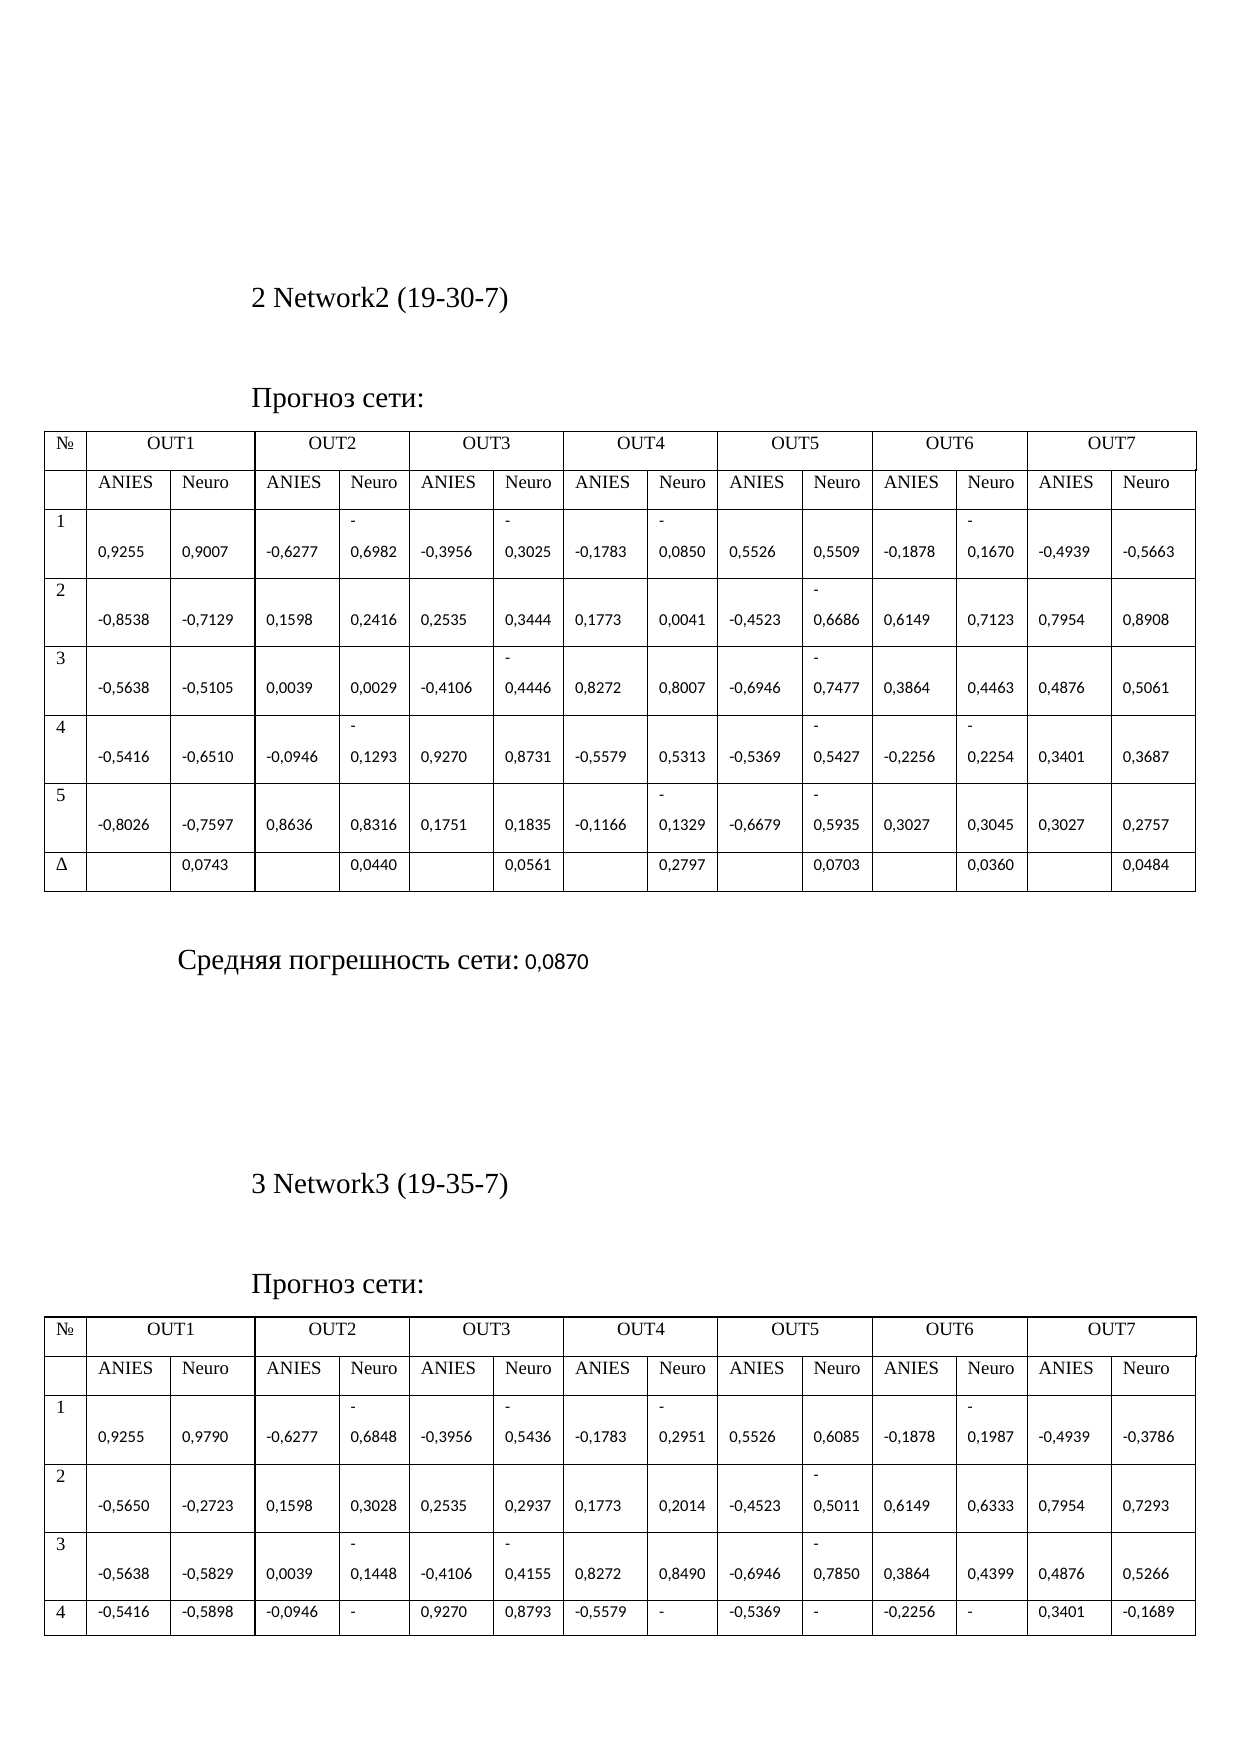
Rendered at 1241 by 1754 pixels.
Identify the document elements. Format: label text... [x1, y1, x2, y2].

table_header OUT3 [410, 1318, 563, 1356]
table_cell ANIES [873, 471, 956, 509]
table_cell -0,2256 [873, 716, 956, 783]
table_cell 2 [45, 1465, 86, 1532]
table_header OUT6 [873, 432, 1027, 470]
table_cell -0,4939 [1028, 510, 1111, 578]
table_cell 0,7123 [957, 579, 1027, 646]
table_cell 0,4399 [957, 1533, 1027, 1600]
table_cell ANIES [256, 471, 339, 509]
table_cell -0,6277 [256, 510, 339, 578]
table_cell -0,6277 [256, 1396, 339, 1463]
text Network2 (19-30-7) [177, 280, 1152, 314]
table_cell 0,2535 [410, 579, 493, 646]
table_cell 0,8908 [1112, 579, 1195, 646]
table_cell Neuro [171, 1357, 254, 1395]
table_header OUT5 [718, 1318, 872, 1356]
table_cell 4 [45, 716, 86, 783]
table_cell ANIES [564, 1357, 647, 1395]
table_cell Neuro [1112, 471, 1195, 509]
table_cell -0,4446 [494, 647, 563, 715]
table_cell -0,6982 [340, 510, 409, 578]
table_cell -0,5638 [87, 647, 170, 715]
table_cell -0,1329 [648, 784, 717, 852]
table_cell -0,1878 [873, 510, 956, 578]
text Прогноз сети: [177, 381, 1152, 414]
table_cell -0,2256 [873, 1601, 956, 1635]
table_cell 2 [45, 579, 86, 646]
table_cell 3 [45, 647, 86, 715]
table_cell 0,3028 [340, 1465, 409, 1532]
table_cell ANIES [718, 1357, 802, 1395]
table_cell -0,3786 [1112, 1396, 1195, 1463]
table_header OUT2 [256, 1318, 409, 1356]
table_cell 3 [45, 1533, 86, 1600]
table_cell Neuro [340, 471, 409, 509]
table_cell Neuro [648, 1357, 717, 1395]
table_cell [45, 1357, 86, 1395]
table_cell Neuro [494, 471, 563, 509]
table_cell 0,6149 [873, 579, 956, 646]
table_cell -0,3025 [494, 510, 563, 578]
table_cell 0,3444 [494, 579, 563, 646]
table_header OUT5 [718, 432, 872, 470]
table_cell 0,0360 [957, 853, 1027, 891]
table_cell 0,3027 [1028, 784, 1111, 852]
table_cell -0,5416 [87, 716, 170, 783]
table_cell 0,3401 [1028, 716, 1111, 783]
table_cell 0,2937 [494, 1465, 563, 1532]
table_cell 0,7954 [1028, 579, 1111, 646]
table_header OUT4 [564, 432, 717, 470]
table_cell -0,0946 [256, 1601, 339, 1635]
table_cell 0,4876 [1028, 647, 1111, 715]
table_cell -0,5416 [87, 1601, 170, 1635]
table_cell -0,9550 [340, 1601, 409, 1635]
table_cell 0,0440 [340, 853, 409, 891]
table_cell ANIES [256, 1357, 339, 1395]
table_cell 0,2757 [1112, 784, 1195, 852]
table_cell -0,4106 [410, 1533, 493, 1600]
table_cell 0,6149 [873, 1465, 956, 1532]
table_cell -0,1878 [873, 1396, 956, 1463]
table_cell 0,6333 [957, 1465, 1027, 1532]
table_cell [45, 471, 86, 509]
table_cell 0,8007 [648, 647, 717, 715]
table_cell Neuro [803, 471, 872, 509]
table_cell ANIES [87, 471, 170, 509]
table_cell -0,6686 [803, 579, 872, 646]
table_cell 0,4876 [1028, 1533, 1111, 1600]
table_cell -0,5650 [87, 1465, 170, 1532]
table_cell 0,1598 [256, 579, 339, 646]
table_cell 0,9270 [410, 1601, 493, 1635]
table_cell -0,0946 [256, 716, 339, 783]
table_header OUT1 [87, 432, 254, 470]
table_header OUT2 [256, 432, 409, 470]
table_cell [87, 853, 170, 891]
table_cell 0,5061 [1112, 647, 1195, 715]
table_cell 5 [45, 784, 86, 852]
table_cell -0,8538 [87, 579, 170, 646]
table_cell 0,8793 [494, 1601, 563, 1635]
table_cell ANIES [873, 1357, 956, 1395]
table_cell 0,3864 [873, 1533, 956, 1600]
table_cell -0,8026 [87, 784, 170, 852]
table_cell 4 [45, 1601, 86, 1635]
table_cell 0,0561 [494, 853, 563, 891]
table_cell 0,3045 [957, 784, 1027, 852]
table_cell 0,5526 [718, 510, 802, 578]
table_cell -0,6283 [648, 1601, 717, 1635]
table_cell -0,5638 [87, 1533, 170, 1600]
table_cell Neuro [171, 471, 254, 509]
table_cell 0,0041 [648, 579, 717, 646]
table_cell ANIES [410, 471, 493, 509]
table_cell ANIES [718, 471, 802, 509]
text Средняя погрешность сети: 0,0870 [177, 942, 1152, 976]
table_cell -0,5829 [171, 1533, 254, 1600]
table_cell 1 [45, 1396, 86, 1463]
table_cell -0,1689 [1112, 1601, 1195, 1635]
table_cell 0,0703 [803, 853, 872, 891]
table_cell 0,5526 [718, 1396, 802, 1463]
table_cell -0,7850 [803, 1533, 872, 1600]
table_cell 0,7954 [1028, 1465, 1111, 1532]
table_cell Neuro [494, 1357, 563, 1395]
table_cell -0,1783 [564, 1396, 647, 1463]
table_header OUT7 [1028, 432, 1196, 470]
table_cell ANIES [564, 471, 647, 509]
table_cell 0,9255 [87, 1396, 170, 1463]
table_cell -0,4155 [494, 1533, 563, 1600]
table_cell 0,6085 [803, 1396, 872, 1463]
table_cell 0,3687 [1112, 716, 1195, 783]
table_cell -0,5436 [494, 1396, 563, 1463]
table_cell Neuro [340, 1357, 409, 1395]
table_cell -0,1689 [957, 1601, 1027, 1635]
table_header OUT4 [564, 1318, 717, 1356]
table_cell -0,5369 [718, 1601, 802, 1635]
table_cell -0,1166 [564, 784, 647, 852]
table_cell -0,2254 [957, 716, 1027, 783]
table_cell 0,8636 [256, 784, 339, 852]
table_cell -0,4523 [718, 1465, 802, 1532]
table_cell [1028, 853, 1111, 891]
table_cell 0,1773 [564, 1465, 647, 1532]
table_cell 0,1751 [410, 784, 493, 852]
table_cell -0,6946 [718, 647, 802, 715]
table_cell -0,5898 [171, 1601, 254, 1635]
table_cell 0,8272 [564, 647, 647, 715]
table_cell -0,5935 [803, 784, 872, 852]
table_cell -0,2723 [171, 1465, 254, 1532]
table_cell Neuro [803, 1357, 872, 1395]
table_cell 0,0029 [340, 647, 409, 715]
table_cell Neuro [957, 1357, 1027, 1395]
table_cell -0,4708 [803, 1601, 872, 1635]
table_cell -0,4106 [410, 647, 493, 715]
table_cell ANIES [1028, 1357, 1111, 1395]
table_cell -0,7597 [171, 784, 254, 852]
table_cell -0,6946 [718, 1533, 802, 1600]
table_cell -0,1783 [564, 510, 647, 578]
table_cell 0,2797 [648, 853, 717, 891]
table_cell 0,9270 [410, 716, 493, 783]
table_cell -0,3956 [410, 510, 493, 578]
table_header № [45, 432, 86, 470]
table_cell -0,5427 [803, 716, 872, 783]
table_cell -0,5105 [171, 647, 254, 715]
table_cell 0,3401 [1028, 1601, 1111, 1635]
table_cell -0,5369 [718, 716, 802, 783]
table_cell -0,5663 [1112, 510, 1195, 578]
table_cell ANIES [410, 1357, 493, 1395]
table_header OUT7 [1028, 1318, 1196, 1356]
table_cell ANIES [1028, 471, 1111, 509]
table_cell 0,8490 [648, 1533, 717, 1600]
table_cell 0,9790 [171, 1396, 254, 1463]
table_cell 0,0743 [171, 853, 254, 891]
table_cell [410, 853, 493, 891]
table_header OUT6 [873, 1318, 1027, 1356]
table_cell 0,9255 [87, 510, 170, 578]
table_cell [256, 853, 339, 891]
table_cell -0,6679 [718, 784, 802, 852]
table_cell 0,2416 [340, 579, 409, 646]
table_cell -0,6510 [171, 716, 254, 783]
table_cell 0,3864 [873, 647, 956, 715]
table_cell -0,6848 [340, 1396, 409, 1463]
table_cell -0,4523 [718, 579, 802, 646]
table_cell 0,8272 [564, 1533, 647, 1600]
table_cell -0,1987 [957, 1396, 1027, 1463]
table_cell -0,3956 [410, 1396, 493, 1463]
table_cell -0,2951 [648, 1396, 717, 1463]
table_cell 0,5313 [648, 716, 717, 783]
table_cell 0,4463 [957, 647, 1027, 715]
table_cell Neuro [1112, 1357, 1195, 1395]
table_cell 0,7293 [1112, 1465, 1195, 1532]
table_cell -0,4939 [1028, 1396, 1111, 1463]
table_cell 0,2014 [648, 1465, 717, 1532]
table_cell Neuro [957, 471, 1027, 509]
table_cell 0,5266 [1112, 1533, 1195, 1600]
text Network3 (19-35-7) [177, 1166, 1152, 1199]
table_header OUT1 [87, 1318, 254, 1356]
table_cell ANIES [87, 1357, 170, 1395]
table_cell Neuro [648, 471, 717, 509]
table_header № [45, 1318, 86, 1356]
table_cell 0,0039 [256, 647, 339, 715]
table_cell -0,5011 [803, 1465, 872, 1532]
table_cell 0,1835 [494, 784, 563, 852]
table_cell -0,5579 [564, 716, 647, 783]
table_cell 0,5509 [803, 510, 872, 578]
table_cell 0,2535 [410, 1465, 493, 1532]
table_cell 0,1773 [564, 579, 647, 646]
table_cell 0,8731 [494, 716, 563, 783]
text Прогноз сети: [177, 1266, 1152, 1300]
table_cell [564, 853, 647, 891]
table_cell [873, 853, 956, 891]
table_cell -0,7477 [803, 647, 872, 715]
table_cell -0,5579 [564, 1601, 647, 1635]
table_cell 0,0039 [256, 1533, 339, 1600]
table_cell 0,1598 [256, 1465, 339, 1532]
table_cell 0,9007 [171, 510, 254, 578]
table_cell -0,1670 [957, 510, 1027, 578]
table_cell 0,0484 [1112, 853, 1195, 891]
table_cell -0,7129 [171, 579, 254, 646]
table_cell -0,1448 [340, 1533, 409, 1600]
table_cell 1 [45, 510, 86, 578]
table_cell 0,8316 [340, 784, 409, 852]
table_cell -0,0850 [648, 510, 717, 578]
table_cell -0,1293 [340, 716, 409, 783]
table_cell ∆ [45, 853, 86, 891]
table_header OUT3 [410, 432, 563, 470]
table_cell 0,3027 [873, 784, 956, 852]
table_cell [718, 853, 802, 891]
